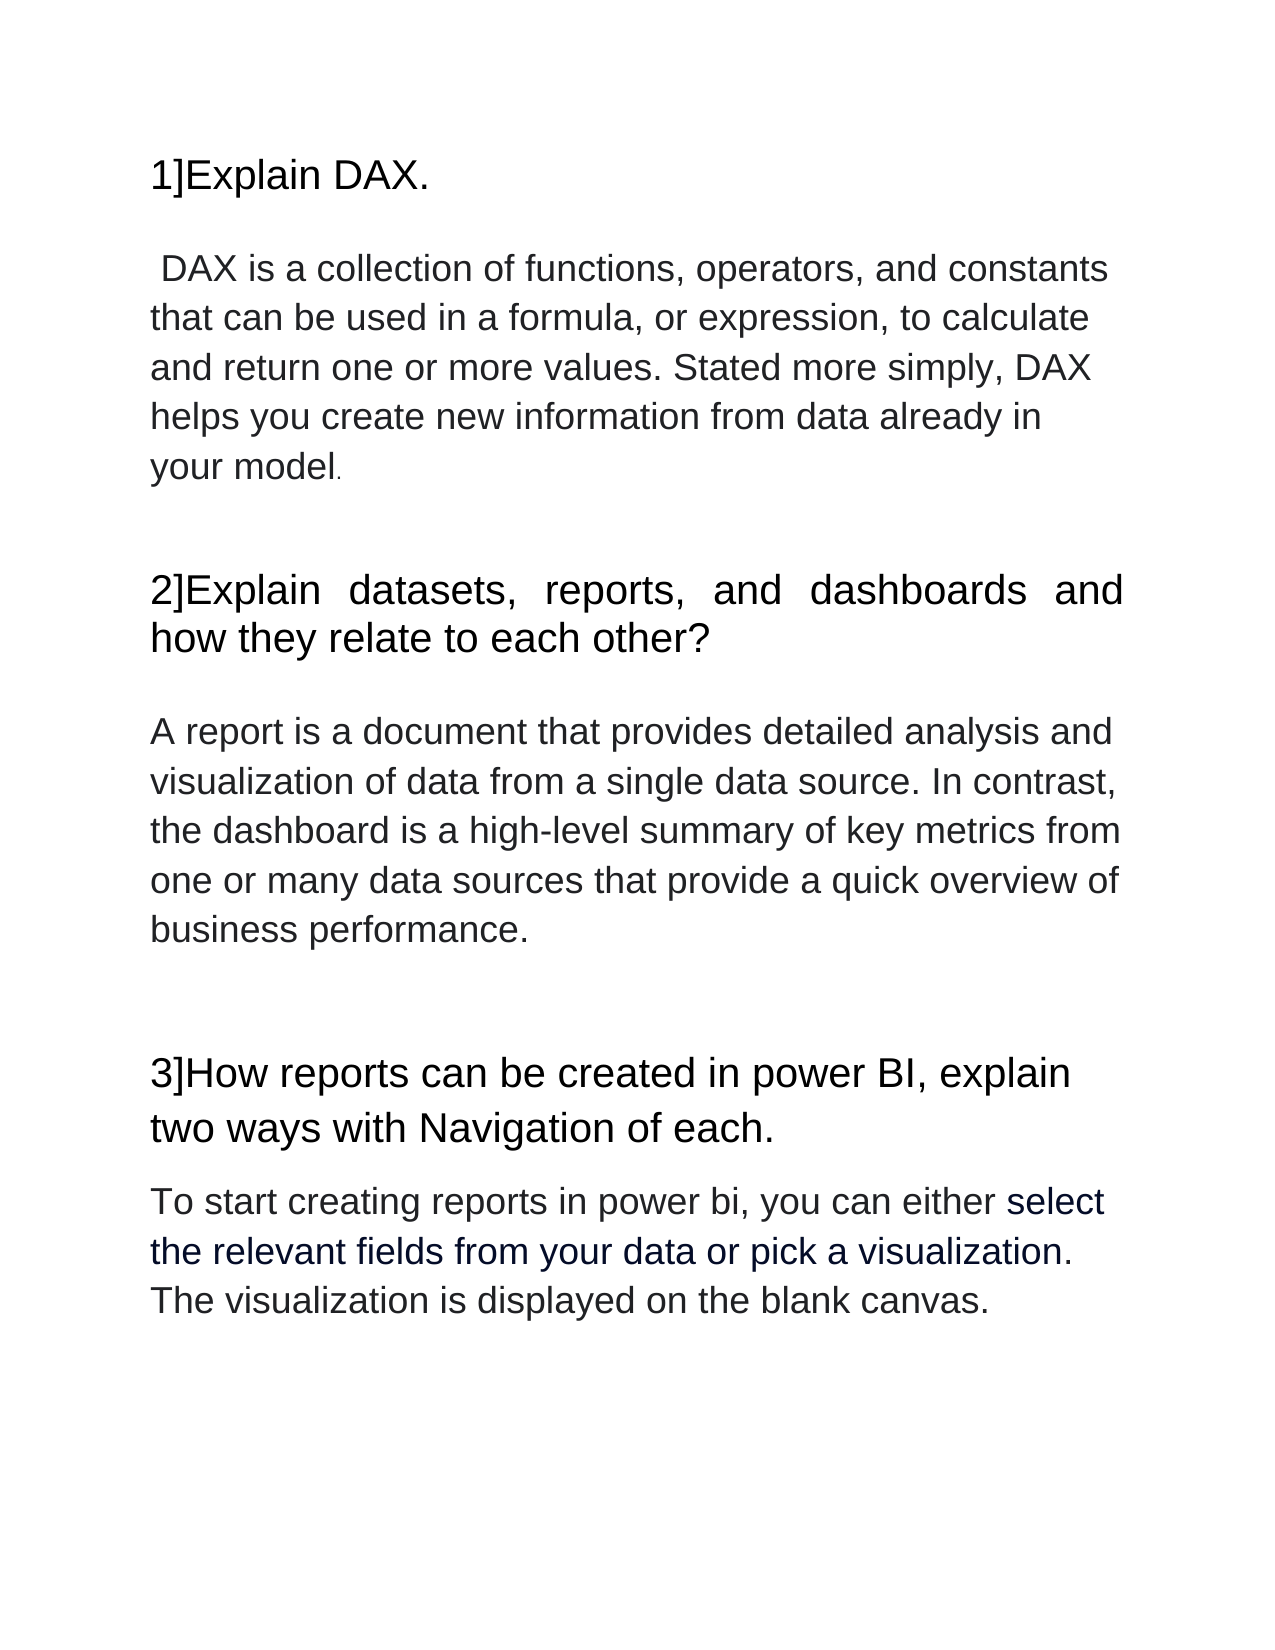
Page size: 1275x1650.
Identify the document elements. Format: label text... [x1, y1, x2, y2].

text 3]How reports can be created in power BI, explain two ways with Navigation of each. [150, 1048, 1125, 1152]
text A report is a document that provides detailed analysis and visualization of data from a single data source. In contrast, the dashboard is a high-level summary of key metrics from one or many data sources that provide a quick overview of business performance. [150, 709, 1125, 951]
text 2]Explain datasets, reports, and dashboards and how they relate to each other? [150, 566, 1125, 661]
text To start creating reports in power bi, you can either select the relevant fields from your data or pick a visualization. The visualization is displayed on the blank canvas. [150, 1179, 1125, 1322]
text 1]Explain DAX. [150, 150, 1125, 198]
text DAX is a collection of functions, operators, and constants that can be used in a formula, or expression, to calculate and return one or more values. Stated more simply, DAX helps you create new information from data already in your model. [150, 246, 1125, 487]
